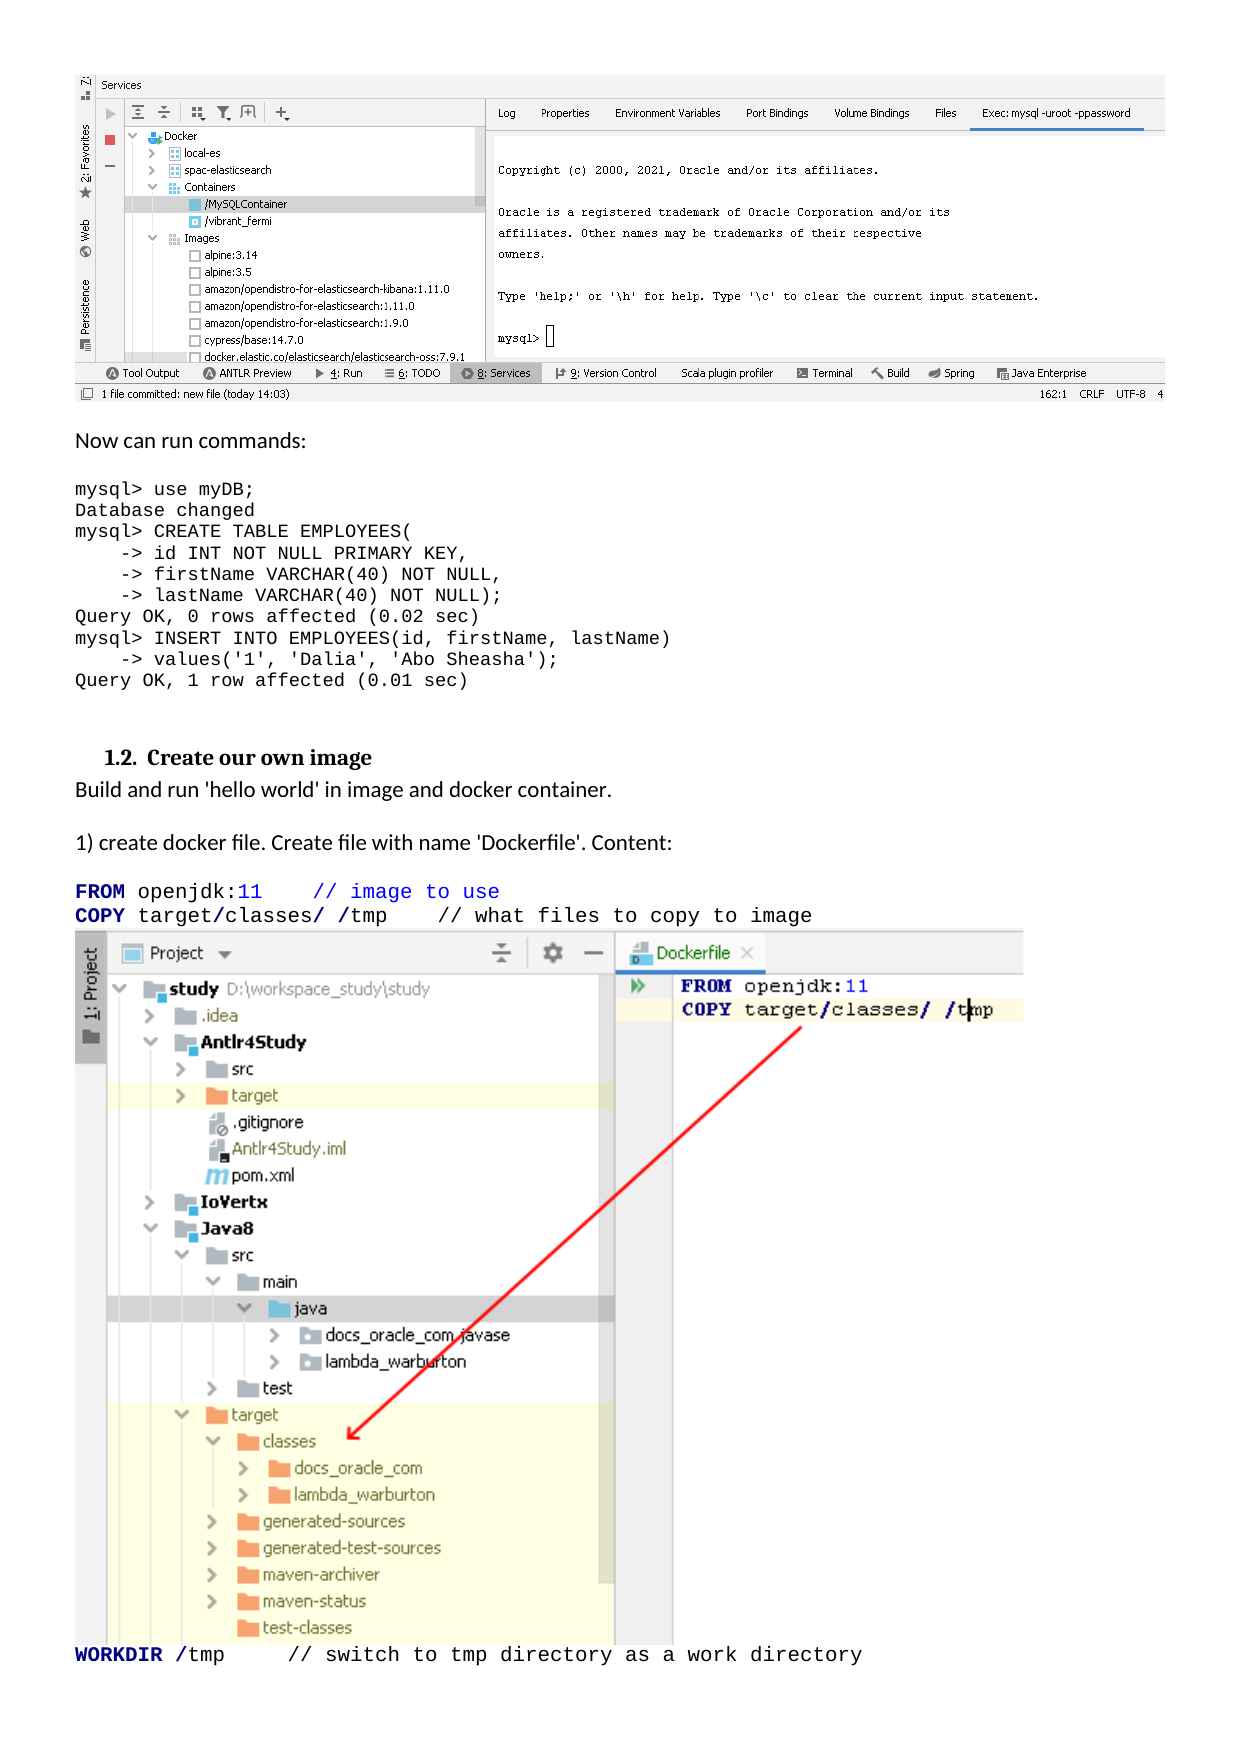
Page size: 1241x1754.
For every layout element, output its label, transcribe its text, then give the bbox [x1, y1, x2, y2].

text WORKDIR /tmp // switch to tmp directory as a work directory [75, 1644, 1165, 1668]
text -> firstName VARCHAR(40) NOT NULL, [75, 565, 1165, 586]
text -> values('1', 'Dalia', 'Abo Sheasha'); [75, 650, 1165, 671]
picture [75, 75, 1166, 402]
text Build and run 'hello world' in image and docker container. [75, 775, 1165, 803]
subtitle 1.2. Create our own image [75, 745, 1165, 772]
text Query OK, 1 row affected (0.01 sec) [75, 671, 1165, 692]
text mysql> INSERT INTO EMPLOYEES(id, firstName, lastName) [75, 628, 1165, 650]
text mysql> use myDB; [75, 480, 1165, 501]
picture [75, 928, 1024, 1645]
text Query OK, 0 rows affected (0.02 sec) [75, 607, 1165, 628]
text -> lastName VARCHAR(40) NOT NULL); [75, 586, 1165, 607]
text Now can run commands: [75, 427, 1165, 455]
text COPY target/classes/ /tmp // what files to copy to image [75, 905, 1165, 929]
text Database changed [75, 501, 1165, 522]
text -> id INT NOT NULL PRIMARY KEY, [75, 543, 1165, 565]
text 1) create docker file. Create file with name 'Dockerfile'. Content: [75, 828, 1165, 856]
text mysql> CREATE TABLE EMPLOYEES( [75, 522, 1165, 543]
text FROM openjdk:11 // image to use [75, 881, 1165, 905]
